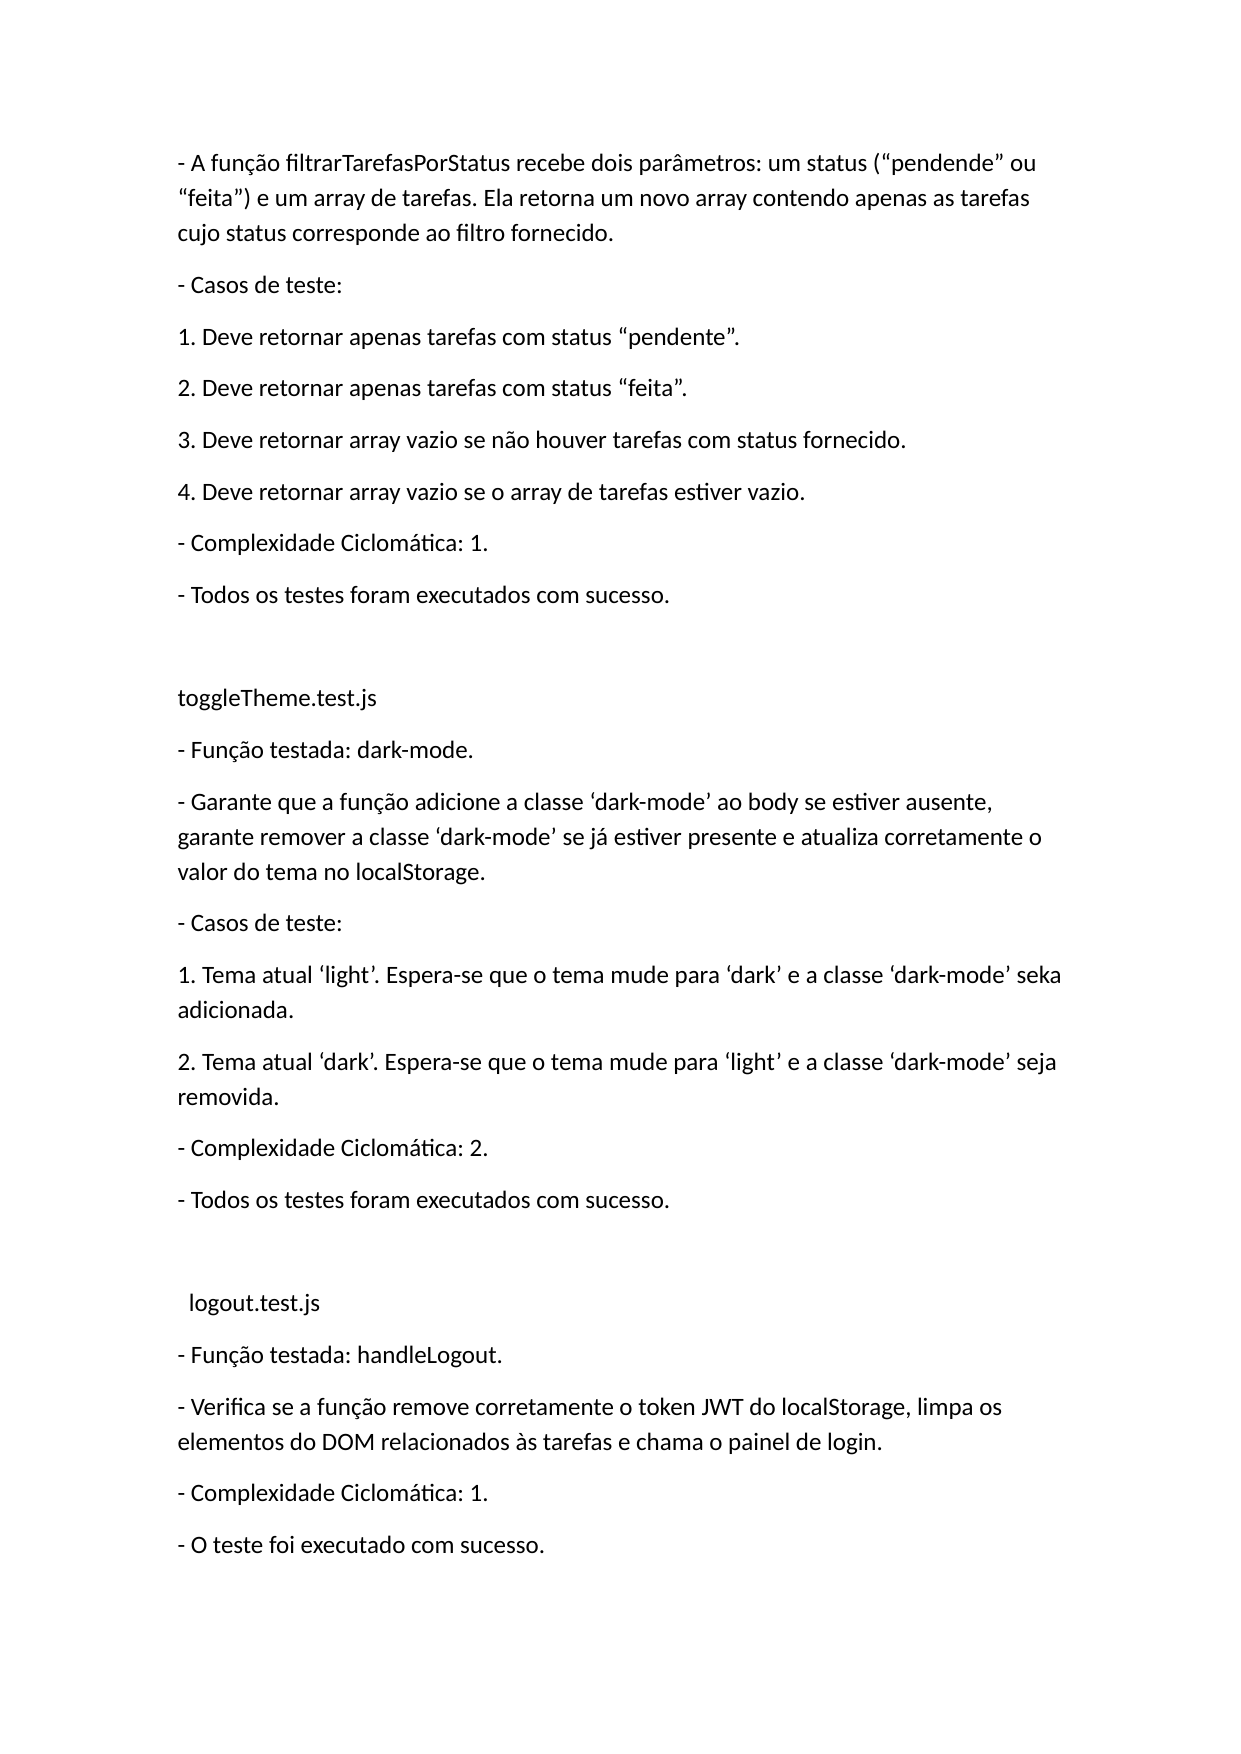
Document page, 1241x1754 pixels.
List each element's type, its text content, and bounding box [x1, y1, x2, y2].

text - Casos de teste: [177, 269, 1063, 300]
text 2. Deve retornar apenas tarefas com status “feita”. [177, 373, 1063, 403]
text logout.test.js [177, 1288, 1063, 1318]
text - Todos os testes foram executados com sucesso. [177, 579, 1063, 610]
text 3. Deve retornar array vazio se não houver tarefas com status fornecido. [177, 424, 1063, 455]
text - Função testada: handleLogout. [177, 1339, 1063, 1370]
text - Complexidade Ciclomática: 2. [177, 1133, 1063, 1163]
text 4. Deve retornar array vazio se o array de tarefas estiver vazio. [177, 476, 1063, 506]
text 1. Deve retornar apenas tarefas com status “pendente”. [177, 321, 1063, 351]
text toggleTheme.test.js [177, 683, 1063, 713]
text 1. Tema atual ‘light’. Espera-se que o tema mude para ‘dark’ e a classe ‘dark-mode’ seka adicionada. [177, 959, 1063, 1025]
text - Função testada: dark-mode. [177, 734, 1063, 765]
text - Verifica se a função remove corretamente o token JWT do localStorage, limpa os elementos do DOM relacionados às tarefas e chama o painel de login. [177, 1391, 1063, 1456]
text - Garante que a função adicione a classe ‘dark-mode’ ao body se estiver ausente, garante remover a classe ‘dark-mode’ se já estiver presente e atualiza corretamente o valor do tema no localStorage. [177, 786, 1063, 886]
text - Complexidade Ciclomática: 1. [177, 528, 1063, 558]
text - Complexidade Ciclomática: 1. [177, 1478, 1063, 1508]
text - O teste foi executado com sucesso. [177, 1529, 1063, 1560]
text - Casos de teste: [177, 908, 1063, 938]
text - A função filtrarTarefasPorStatus recebe dois parâmetros: um status (“pendende” ou “feita”) e um array de tarefas. Ela retorna um novo array contendo apenas as tarefas cujo status corresponde ao filtro fornecido. [177, 148, 1063, 248]
text 2. Tema atual ‘dark’. Espera-se que o tema mude para ‘light’ e a classe ‘dark-mode’ seja removida. [177, 1046, 1063, 1111]
text - Todos os testes foram executados com sucesso. [177, 1184, 1063, 1215]
